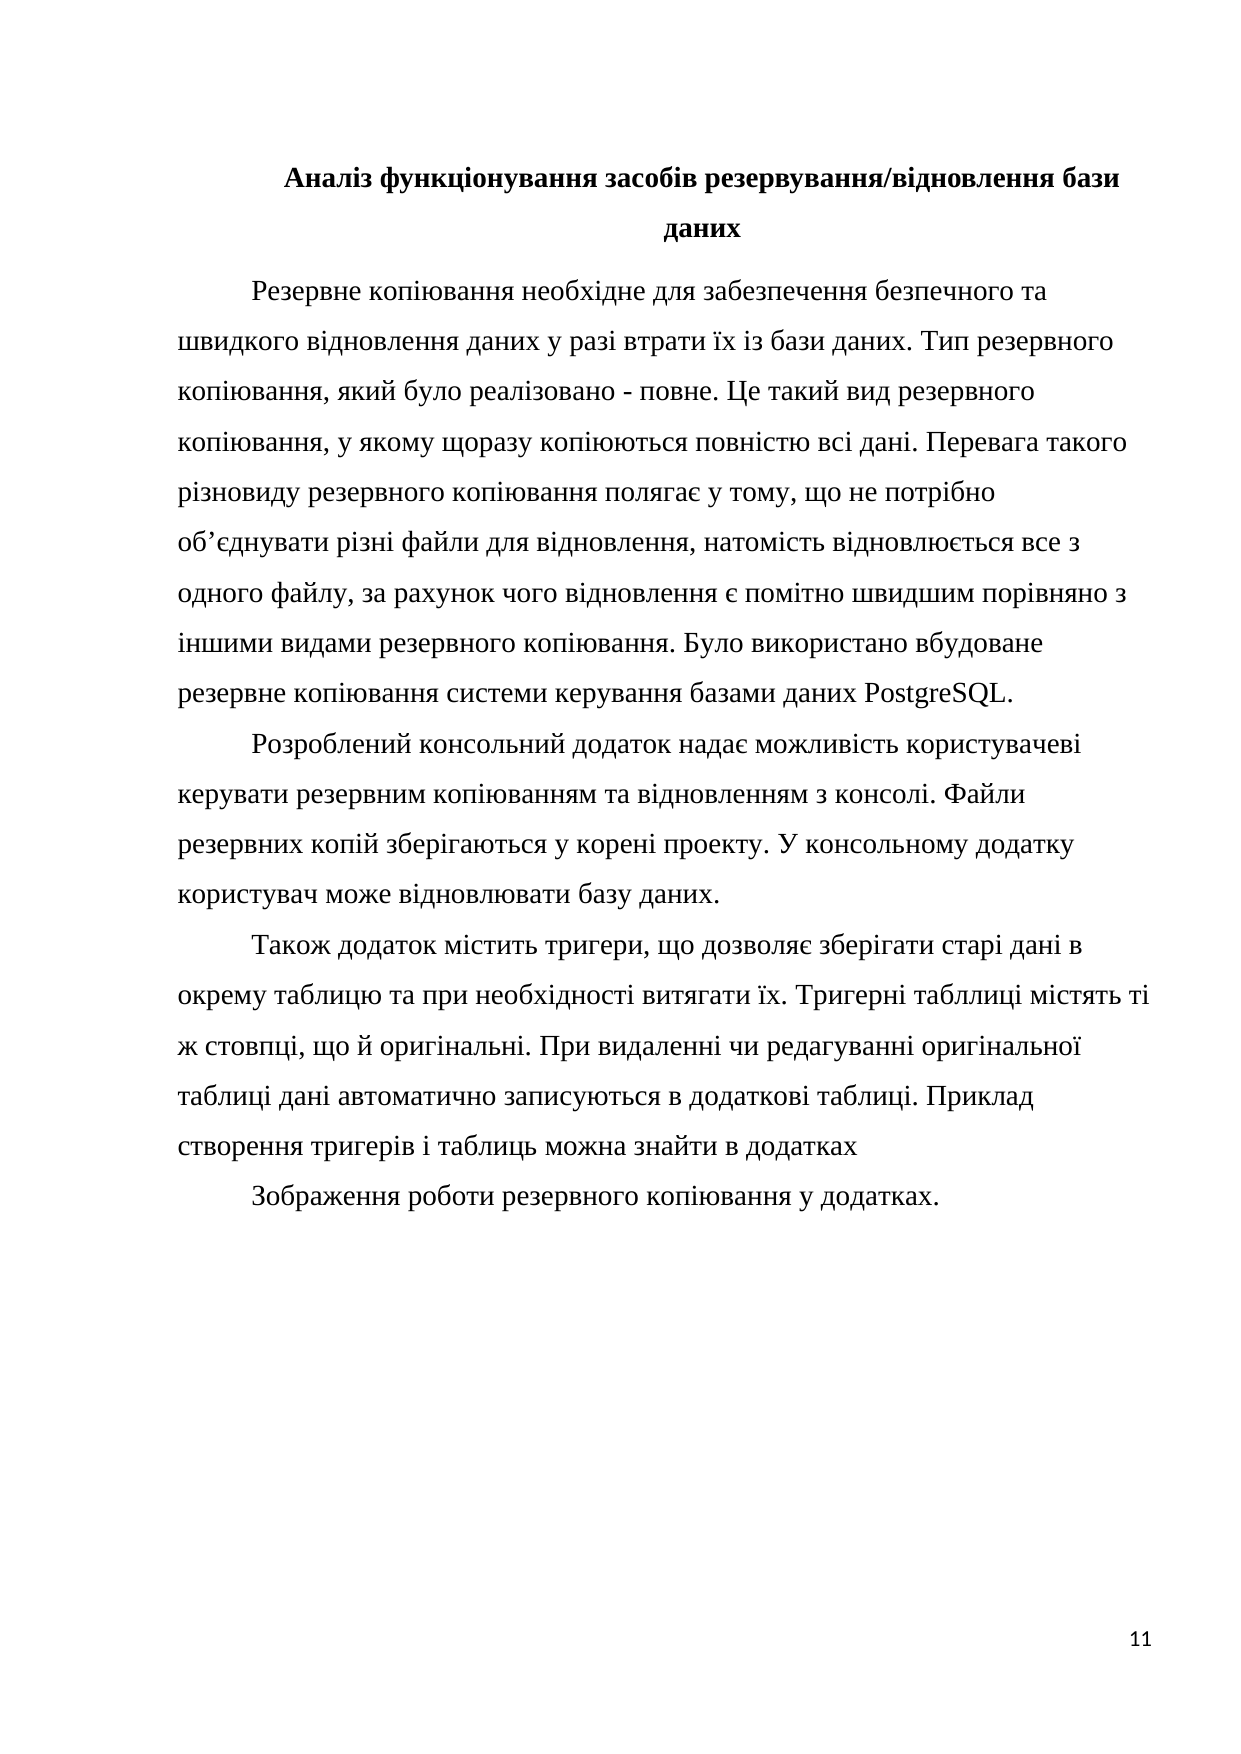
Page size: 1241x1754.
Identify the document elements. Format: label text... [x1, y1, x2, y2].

text Резервне копіювання необхідне для забезпечення безпечного та швидкого відновлення даних у разі втрати їх із бази даних. Тип резервного копіювання, який було реалізовано - повне. Це такий вид резервного копіювання, у якому щоразу копіюються повністю всі дані. Перевага такого різновиду резервного копіювання полягає у тому, що не потрібно об’єднувати різні файли для відновлення, натомість відновлюється все з одного файлу, за рахунок чого відновлення є помітно швидшим порівняно з іншими видами резервного копіювання. Було використано вбудоване резервне копіювання системи керування базами даних PostgreSQL. [177, 273, 1152, 709]
subtitle Аналіз функціонування засобів резервування/відновлення бази даних [252, 160, 1152, 244]
text Зображення роботи резервного копіювання у додатках. [177, 1178, 1152, 1212]
text Також додаток містить тригери, що дозволяє зберігати старі дані в окрему таблицю та при необхідності витягати їх. Тригерні табллиці містять ті ж стовпці, що й оригінальні. При видаленні чи редагуванні оригінальної таблиці дані автоматично записуються в додаткові таблиці. Приклад створення тригерів і таблиць можна знайти в додатках [177, 927, 1152, 1162]
text Розроблений консольний додаток надає можливість користувачеві керувати резервним копіюванням та відновленням з консолі. Файли резервних копій зберігаються у корені проекту. У консольному додатку користувач може відновлювати базу даних. [177, 726, 1152, 910]
